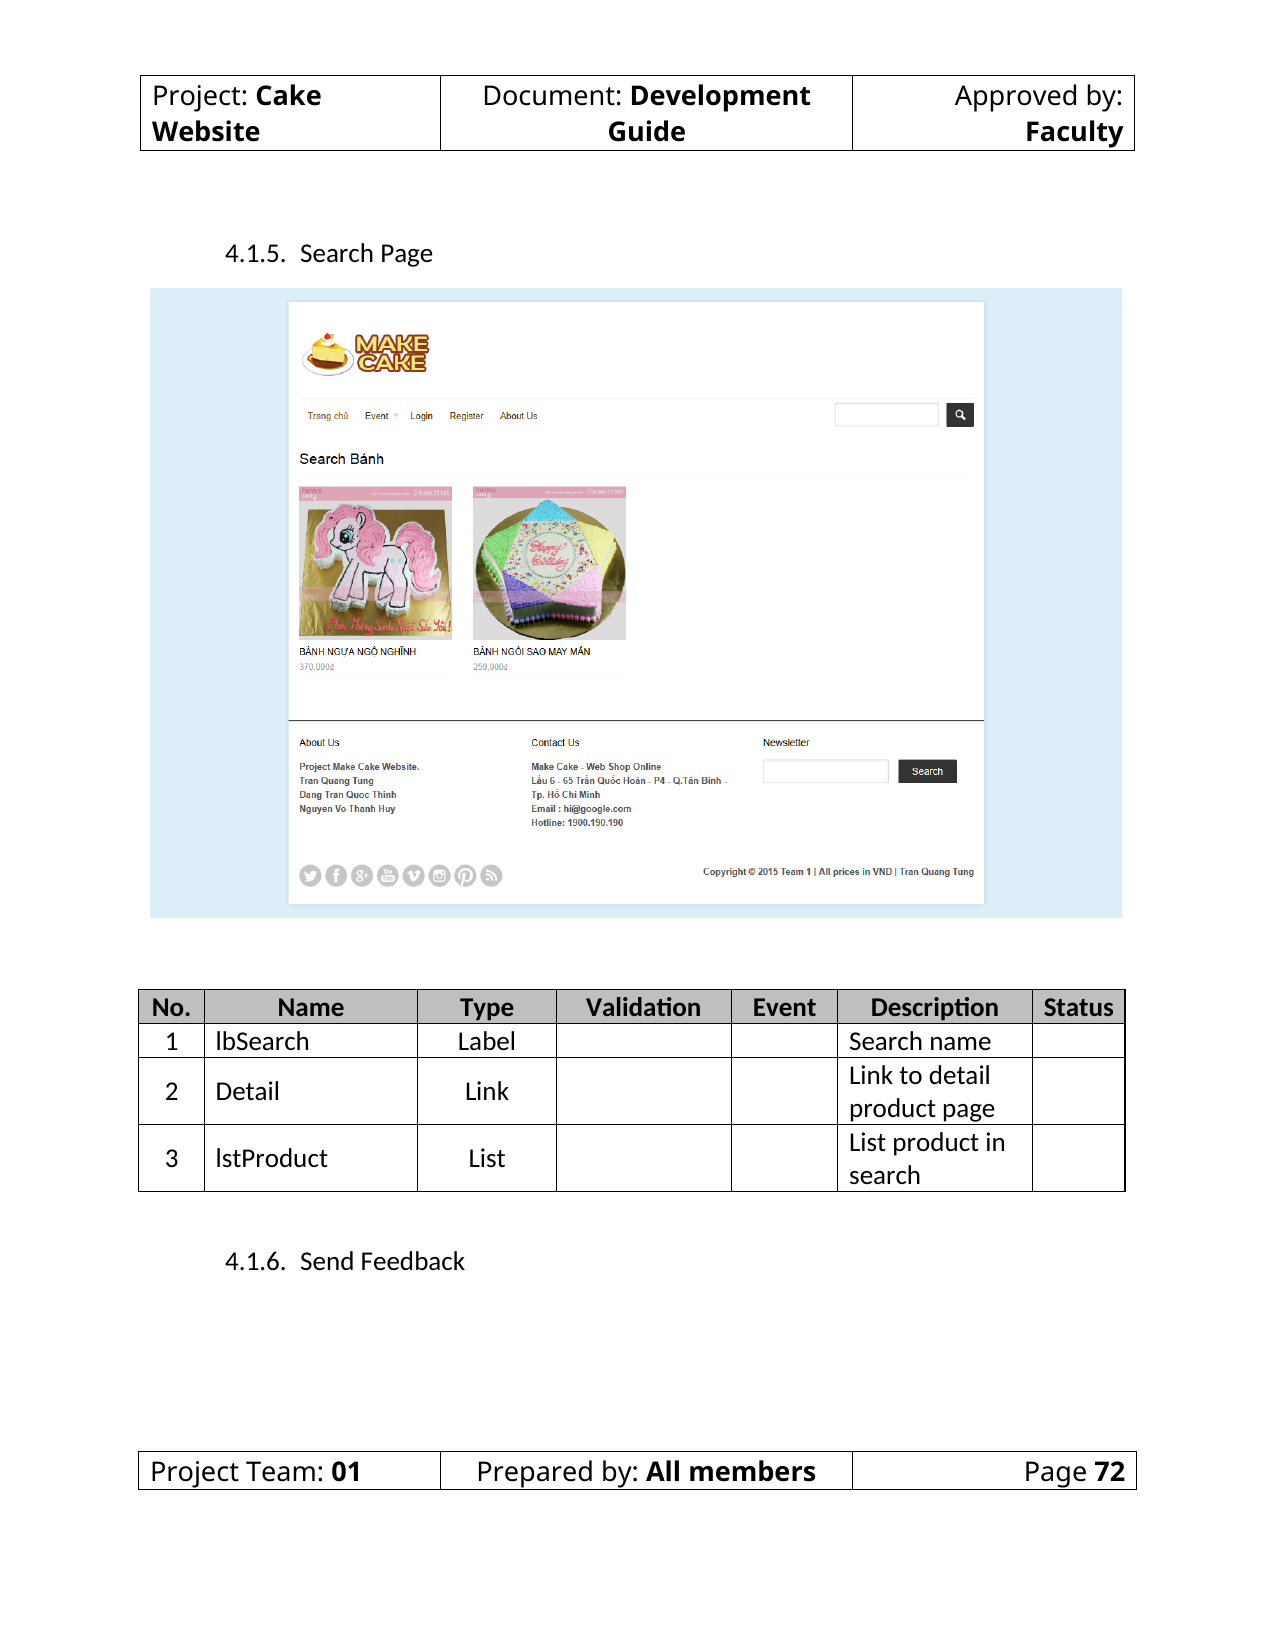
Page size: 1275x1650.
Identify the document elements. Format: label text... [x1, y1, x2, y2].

table_cell [557, 1058, 731, 1124]
table_cell 3 [139, 1125, 204, 1191]
table_cell List product in search [838, 1125, 1032, 1191]
table_cell Link [418, 1058, 556, 1124]
table_header Type [418, 990, 556, 1023]
table_cell [557, 1125, 731, 1191]
table_header Name [205, 990, 417, 1023]
table_cell 1 [139, 1024, 204, 1057]
table_cell [732, 1058, 837, 1124]
table_cell 2 [139, 1058, 204, 1124]
table_cell Link to detail product page [838, 1058, 1032, 1124]
table_header Status [1033, 990, 1124, 1023]
table_cell Label [418, 1024, 556, 1057]
table_cell Detail [205, 1058, 417, 1124]
table_cell [732, 1125, 837, 1191]
table_cell Search name [838, 1024, 1032, 1057]
table_header Description [838, 990, 1032, 1023]
table_cell [557, 1024, 731, 1057]
subtitle Search Page [225, 236, 1125, 269]
table_header Event [732, 990, 837, 1023]
picture [150, 288, 1123, 918]
table_cell [1033, 1125, 1124, 1191]
table_cell [732, 1024, 837, 1057]
table_header No. [139, 990, 204, 1023]
table_cell lstProduct [205, 1125, 417, 1191]
table_cell lbSearch [205, 1024, 417, 1057]
table_header Validation [557, 990, 731, 1023]
subtitle Send Feedback [225, 1244, 1125, 1277]
table_cell [1033, 1058, 1124, 1124]
table_cell List [418, 1125, 556, 1191]
table_cell [1033, 1024, 1124, 1057]
